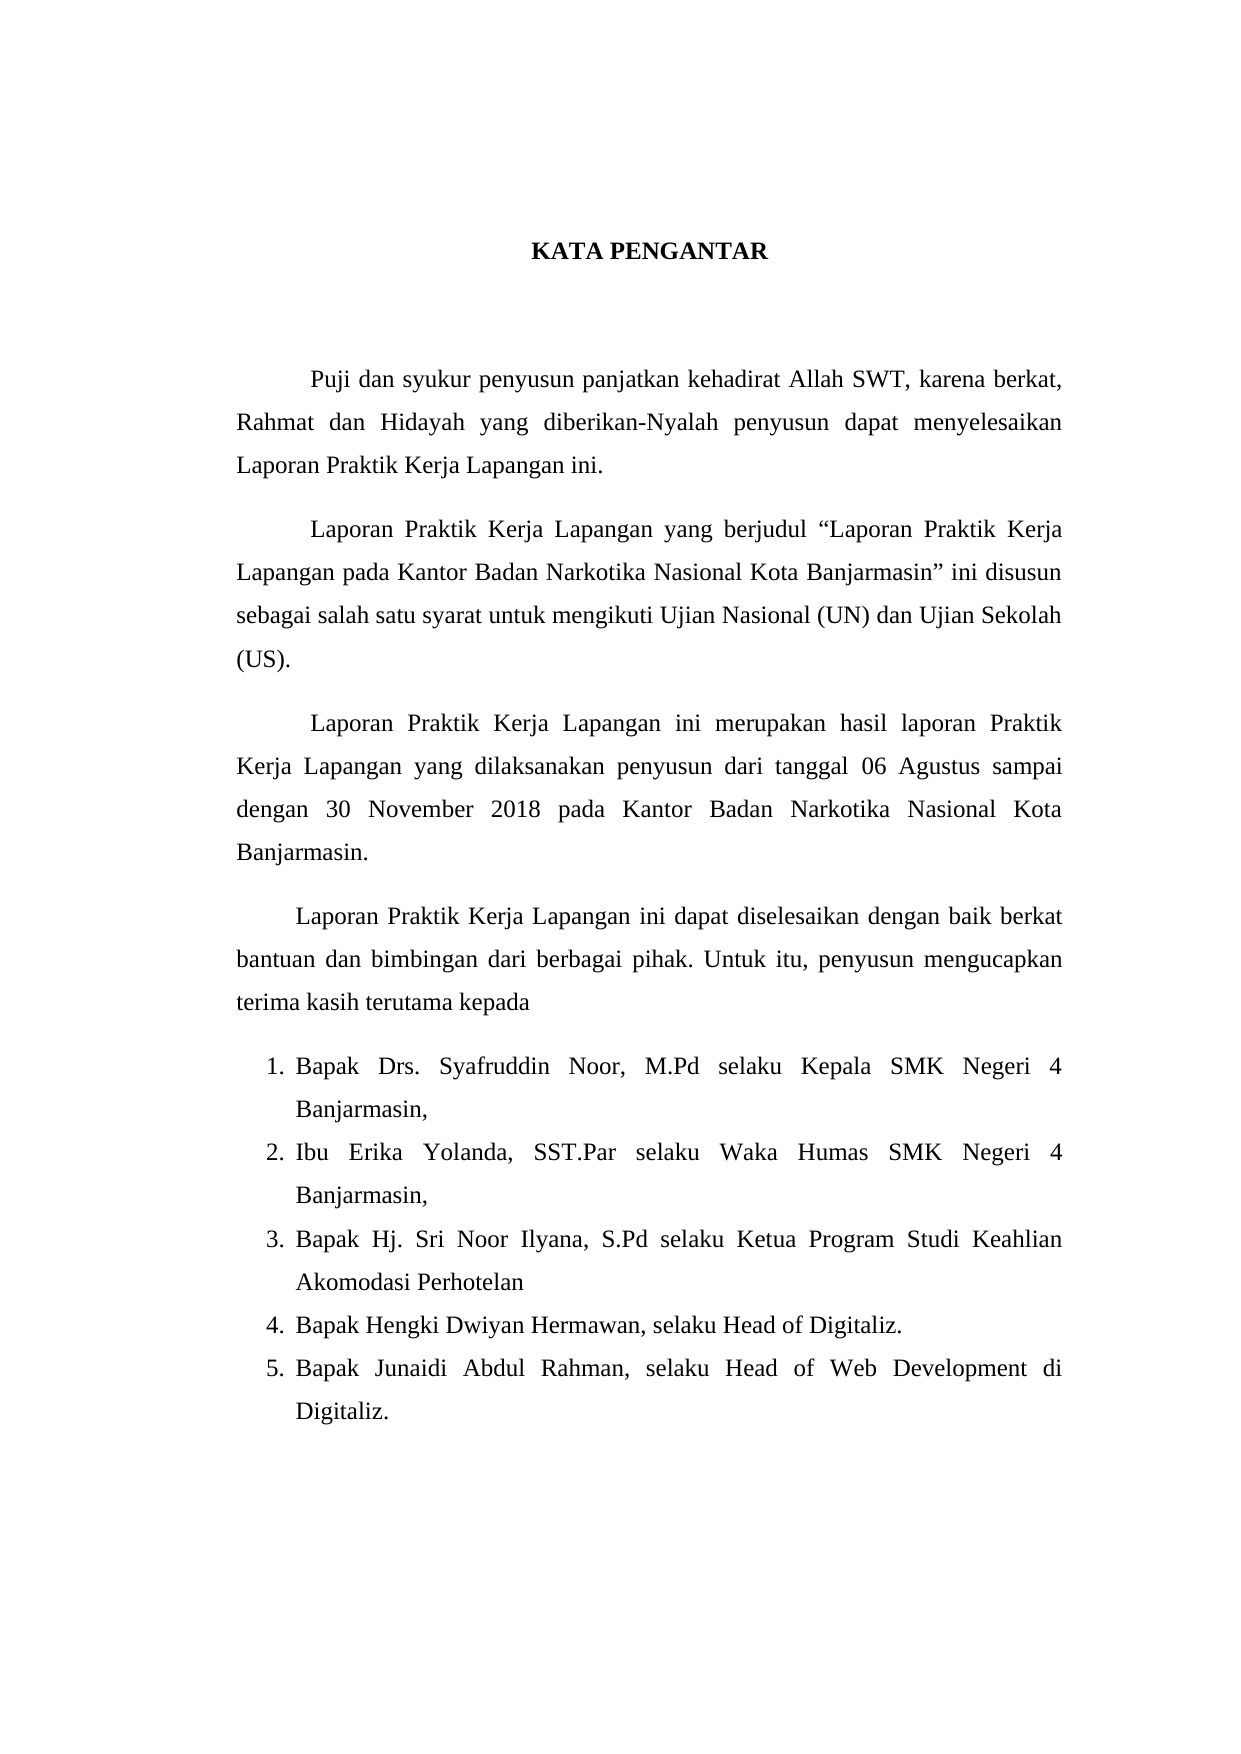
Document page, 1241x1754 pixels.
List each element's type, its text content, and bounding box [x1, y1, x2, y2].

list Ibu Erika Yolanda, SST.Par selaku Waka Humas SMK Negeri 4 Banjarmasin, [266, 1137, 1063, 1209]
text Laporan Praktik Kerja Lapangan ini merupakan hasil laporan Praktik Kerja Lapangan yang dilaksanakan penyusun dari tanggal 06 Agustus sampai dengan 30 November 2018 pada Kantor Badan Narkotika Nasional Kota Banjarmasin. [236, 708, 1063, 866]
list Bapak Drs. Syafruddin Noor, M.Pd selaku Kepala SMK Negeri 4 Banjarmasin, [266, 1051, 1063, 1123]
text Puji dan syukur penyusun panjatkan kehadirat Allah SWT, karena berkat, Rahmat dan Hidayah yang diberikan-Nyalah penyusun dapat menyelesaikan Laporan Praktik Kerja Lapangan ini. [236, 364, 1063, 479]
text Laporan Praktik Kerja Lapangan ini dapat diselesaikan dengan baik berkat bantuan dan bimbingan dari berbagai pihak. Untuk itu, penyusun mengucapkan terima kasih terutama kepada [236, 901, 1063, 1016]
text Laporan Praktik Kerja Lapangan yang berjudul “Laporan Praktik Kerja Lapangan pada Kantor Badan Narkotika Nasional Kota Banjarmasin” ini disusun sebagai salah satu syarat untuk mengikuti Ujian Nasional (UN) dan Ujian Sekolah (US). [236, 514, 1063, 672]
list Bapak Hengki Dwiyan Hermawan, selaku Head of Digitaliz. [266, 1310, 1063, 1339]
list Bapak Hj. Sri Noor Ilyana, S.Pd selaku Ketua Program Studi Keahlian Akomodasi Perhotelan [266, 1224, 1063, 1296]
list Bapak Junaidi Abdul Rahman, selaku Head of Web Development di Digitaliz. [266, 1353, 1063, 1425]
text KATA PENGANTAR [236, 236, 1063, 265]
